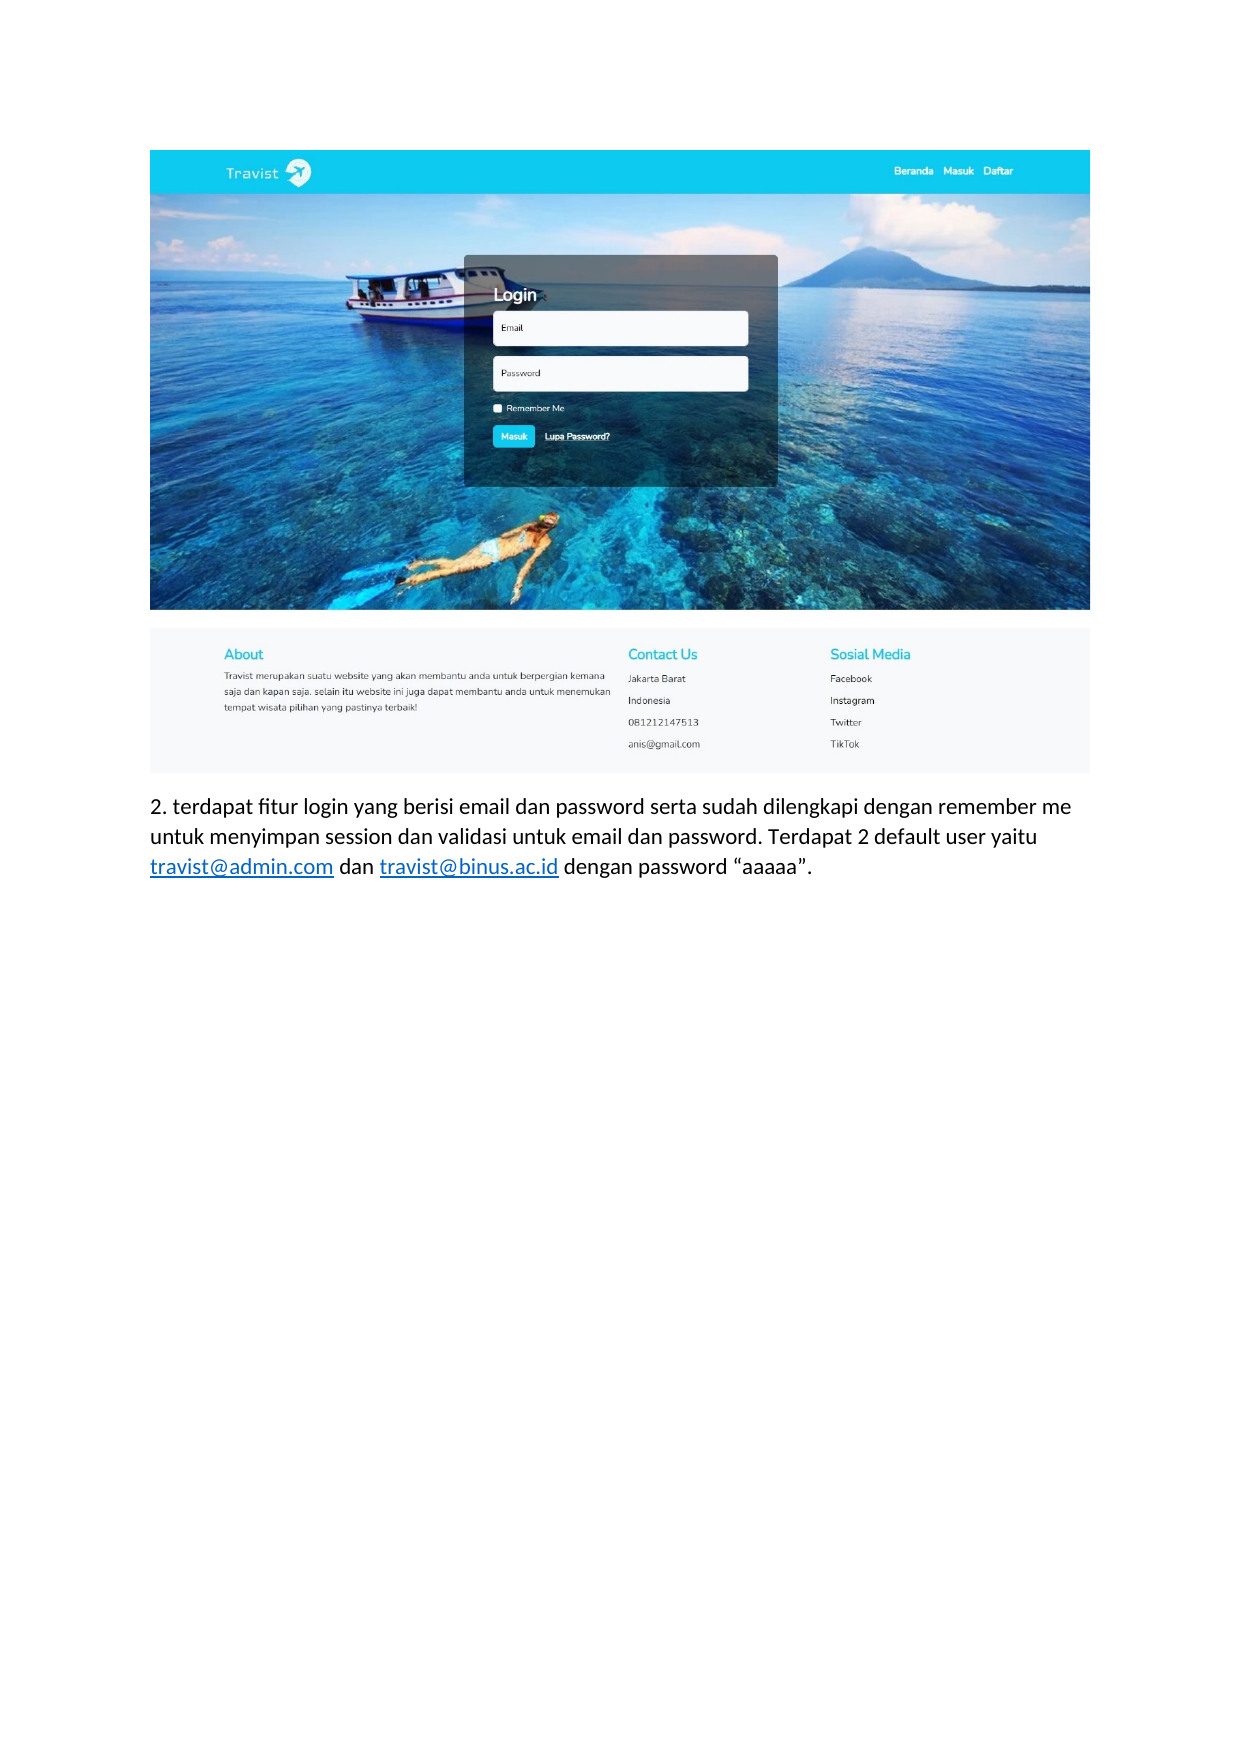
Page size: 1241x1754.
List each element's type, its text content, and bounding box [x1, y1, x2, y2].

text 2. terdapat fitur login yang berisi email dan password serta sudah dilengkapi dengan remember me untuk menyimpan session dan validasi untuk email dan password. Terdapat 2 default user yaitu travist@admin.com dan travist@binus.ac.id dengan password “aaaaa”. [150, 792, 1090, 880]
picture [150, 150, 1091, 773]
